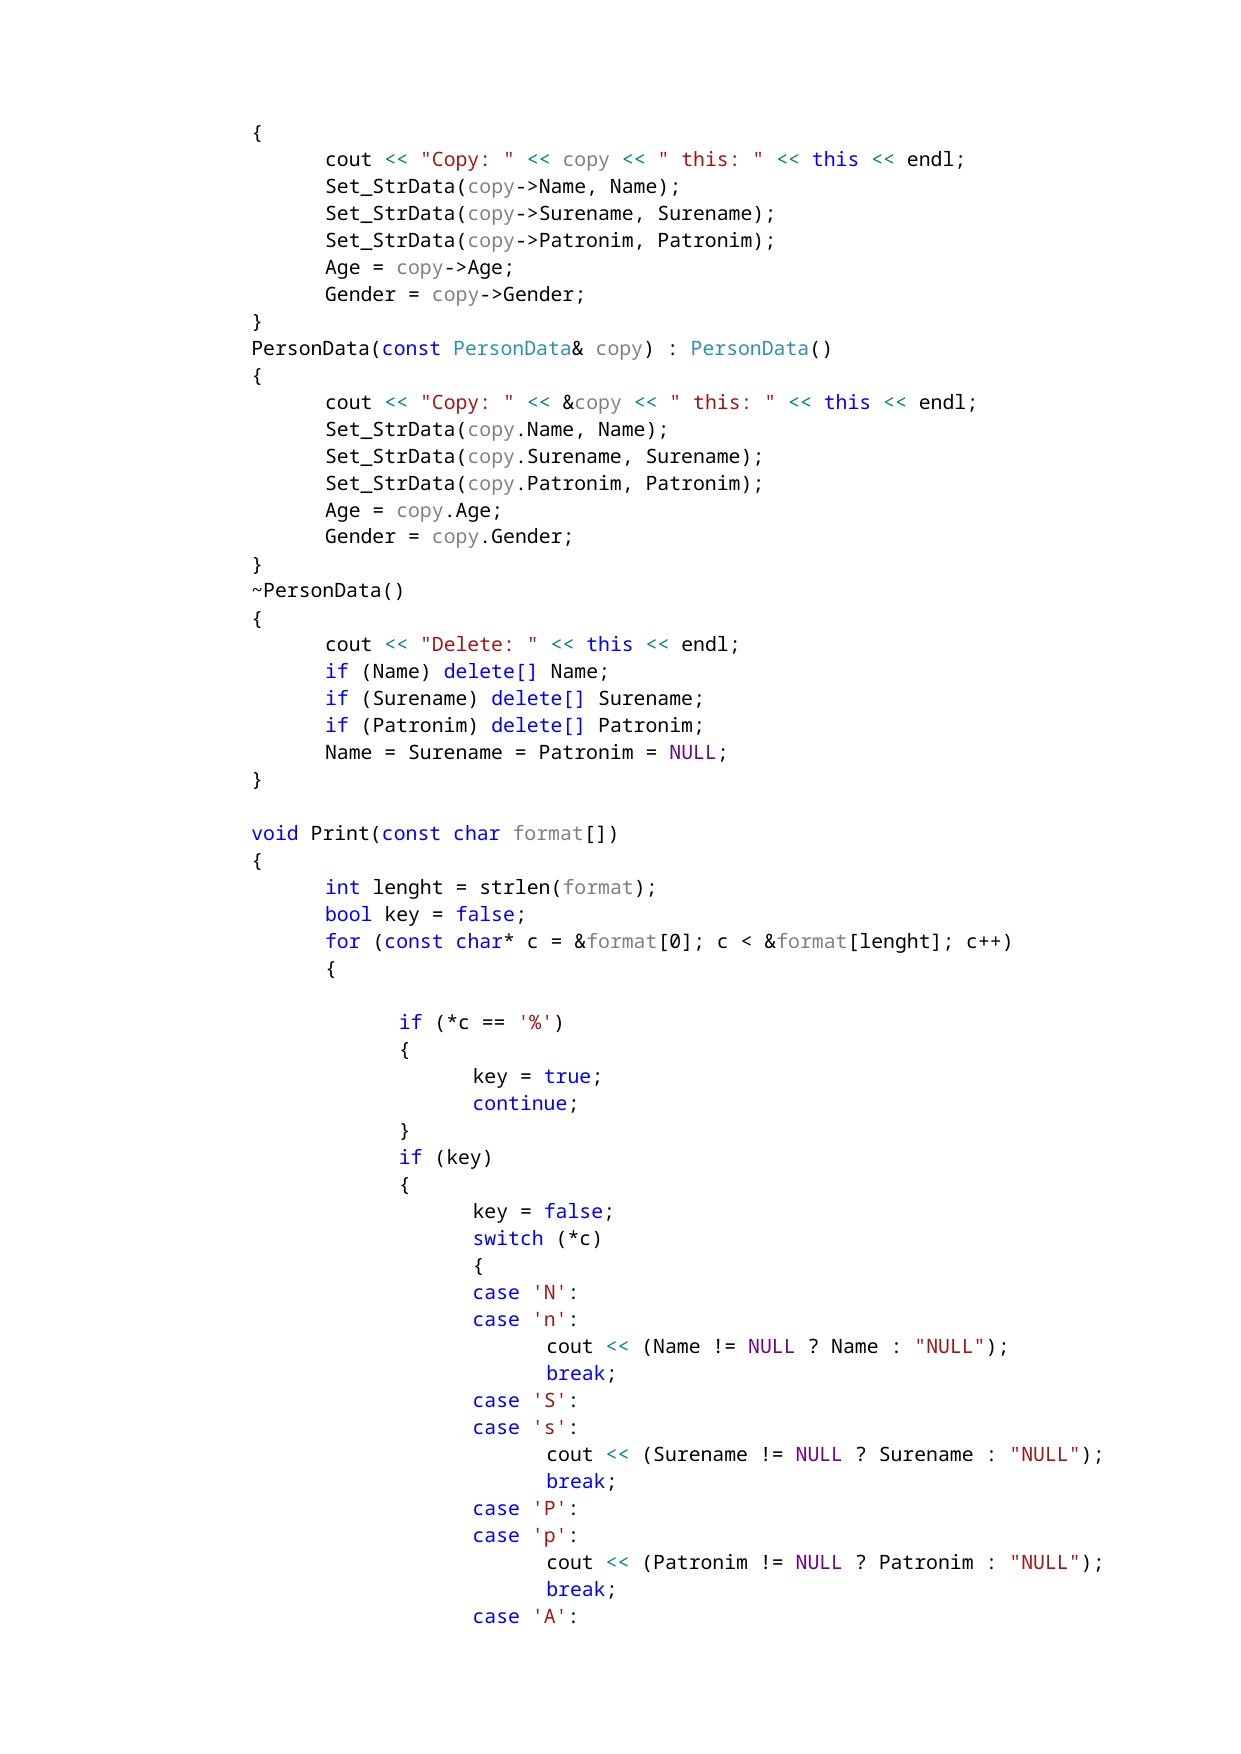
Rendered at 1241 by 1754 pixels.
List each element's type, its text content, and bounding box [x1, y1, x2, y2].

text Set_StrData(copy->Surename, Surename); [177, 199, 1152, 226]
text ~PersonData() [177, 577, 1152, 604]
text bool key = false; [177, 901, 1152, 927]
text Age = copy.Age; [177, 496, 1152, 523]
text Set_StrData(copy.Name, Name); [177, 415, 1152, 442]
text cout << (Patronim != NULL ? Patronim : "NULL"); [177, 1548, 1152, 1575]
text case 's': [177, 1413, 1152, 1440]
text case 'S': [177, 1386, 1152, 1413]
text Gender = copy->Gender; [177, 280, 1152, 307]
text { [177, 361, 1152, 388]
text case 'N': [177, 1278, 1152, 1305]
text Set_StrData(copy.Patronim, Patronim); [177, 469, 1152, 496]
text { [177, 1170, 1152, 1197]
text cout << (Surename != NULL ? Surename : "NULL"); [177, 1440, 1152, 1467]
text { [177, 847, 1152, 873]
text switch (*c) [177, 1224, 1152, 1251]
text case 'p': [177, 1521, 1152, 1548]
text { [177, 118, 1152, 145]
text { [177, 1251, 1152, 1278]
text if (key) [177, 1143, 1152, 1170]
text Age = copy->Age; [177, 253, 1152, 280]
text { [177, 954, 1152, 981]
text Set_StrData(copy.Surename, Surename); [177, 442, 1152, 469]
text int lenght = strlen(format); [177, 873, 1152, 901]
text cout << "Delete: " << this << endl; [177, 631, 1152, 658]
text Set_StrData(copy->Name, Name); [177, 172, 1152, 199]
text continue; [177, 1089, 1152, 1116]
text break; [177, 1575, 1152, 1602]
text cout << "Copy: " << &copy << " this: " << this << endl; [177, 388, 1152, 415]
text cout << "Copy: " << copy << " this: " << this << endl; [177, 145, 1152, 172]
text } [177, 766, 1152, 793]
text } [177, 1116, 1152, 1143]
text break; [177, 1359, 1152, 1386]
text Set_StrData(copy->Patronim, Patronim); [177, 226, 1152, 253]
text case 'A': [177, 1602, 1152, 1629]
text key = false; [177, 1197, 1152, 1224]
text PersonData(const PersonData& copy) : PersonData() [177, 334, 1152, 361]
text if (Patronim) delete[] Patronim; [177, 712, 1152, 739]
text } [177, 307, 1152, 334]
text break; [177, 1467, 1152, 1494]
text for (const char* c = &format[0]; c < &format[lenght]; c++) [177, 927, 1152, 954]
text { [177, 1035, 1152, 1062]
text if (Surename) delete[] Surename; [177, 685, 1152, 712]
text void Print(const char format[]) [177, 819, 1152, 847]
text case 'P': [177, 1494, 1152, 1521]
text cout << (Name != NULL ? Name : "NULL"); [177, 1332, 1152, 1359]
text if (*c == '%') [177, 1008, 1152, 1035]
text { [177, 604, 1152, 631]
text case 'n': [177, 1305, 1152, 1332]
text Name = Surename = Patronim = NULL; [177, 739, 1152, 766]
text key = true; [177, 1062, 1152, 1089]
text Gender = copy.Gender; [177, 523, 1152, 550]
text } [177, 550, 1152, 577]
text if (Name) delete[] Name; [177, 658, 1152, 685]
